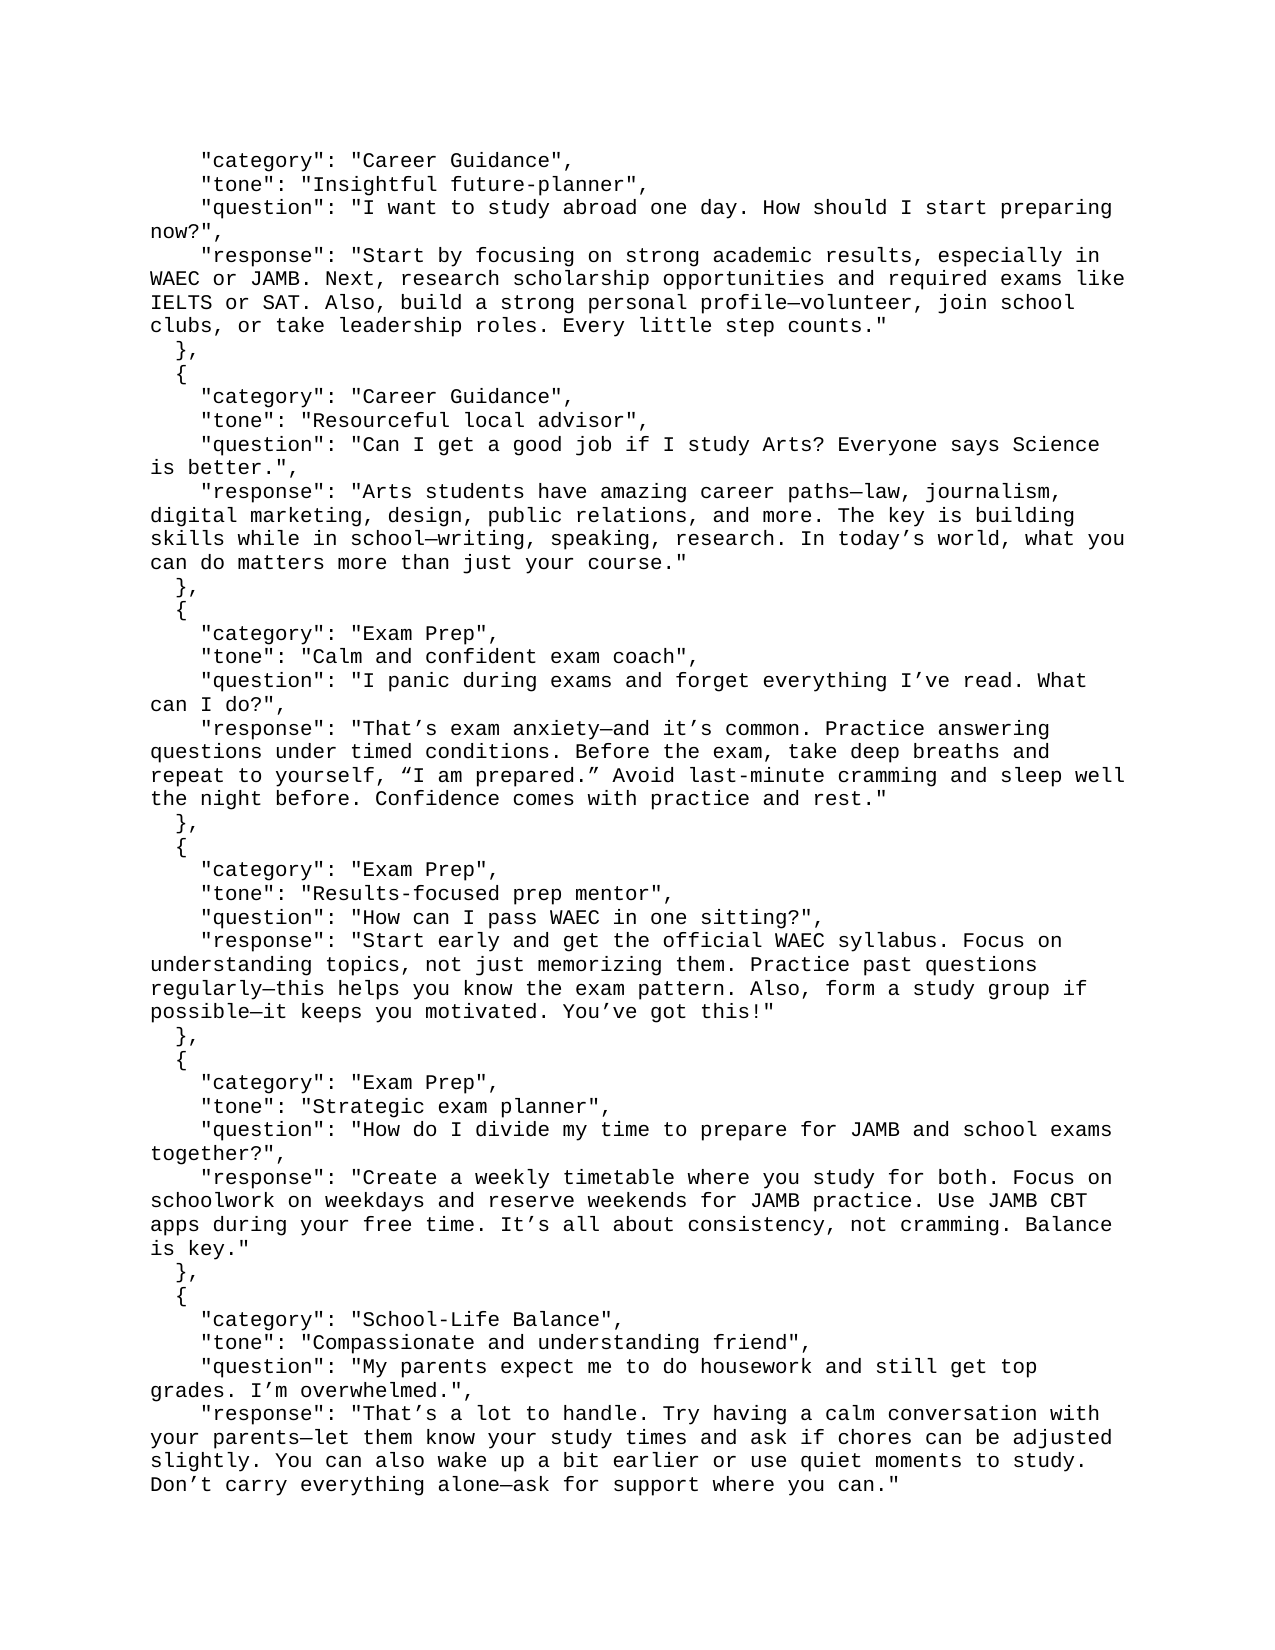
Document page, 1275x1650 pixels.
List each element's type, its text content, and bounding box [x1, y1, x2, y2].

text }, [150, 576, 1125, 599]
text }, [150, 1261, 1125, 1285]
text "category": "School-Life Balance", [150, 1309, 1125, 1332]
text "tone": "Insightful future-planner", [150, 174, 1125, 197]
text "category": "Exam Prep", [150, 859, 1125, 883]
text "tone": "Resourceful local advisor", [150, 410, 1125, 434]
text "category": "Career Guidance", [150, 150, 1125, 174]
text { [150, 363, 1125, 386]
text }, [150, 812, 1125, 836]
text "response": "Start early and get the official WAEC syllabus. Focus on understanding topics, not just memorizing them. Practice past questions regularly—this helps you know the exam pattern. Also, form a study group if possible—it keeps you motivated. You’ve got this!" [150, 930, 1125, 1025]
text { [150, 1285, 1125, 1309]
text "response": "That’s exam anxiety—and it’s common. Practice answering questions under timed conditions. Before the exam, take deep breaths and repeat to yourself, “I am prepared.” Avoid last-minute cramming and sleep well the night before. Confidence comes with practice and rest." [150, 717, 1125, 812]
text "category": "Career Guidance", [150, 386, 1125, 410]
text "tone": "Calm and confident exam coach", [150, 647, 1125, 670]
text "response": "Arts students have amazing career paths—law, journalism, digital marketing, design, public relations, and more. The key is building skills while in school—writing, speaking, research. In today’s world, what you can do matters more than just your course." [150, 481, 1125, 576]
text "question": "I want to study abroad one day. How should I start preparing now?", [150, 197, 1125, 244]
text { [150, 1048, 1125, 1072]
text "response": "Start by focusing on strong academic results, especially in WAEC or JAMB. Next, research scholarship opportunities and required exams like IELTS or SAT. Also, build a strong personal profile—volunteer, join school clubs, or take leadership roles. Every little step counts." [150, 244, 1125, 339]
text "response": "That’s a lot to handle. Try having a calm conversation with your parents—let them know your study times and ask if chores can be adjusted slightly. You can also wake up a bit earlier or use quiet moments to study. Don’t carry everything alone—ask for support where you can." [150, 1403, 1125, 1498]
text "question": "Can I get a good job if I study Arts? Everyone says Science is better.", [150, 434, 1125, 481]
text }, [150, 339, 1125, 363]
text "question": "My parents expect me to do housework and still get top grades. I’m overwhelmed.", [150, 1356, 1125, 1403]
text "category": "Exam Prep", [150, 1072, 1125, 1096]
text { [150, 599, 1125, 623]
text "question": "How do I divide my time to prepare for JAMB and school exams together?", [150, 1119, 1125, 1167]
text "category": "Exam Prep", [150, 623, 1125, 647]
text "response": "Create a weekly timetable where you study for both. Focus on schoolwork on weekdays and reserve weekends for JAMB practice. Use JAMB CBT apps during your free time. It’s all about consistency, not cramming. Balance is key." [150, 1167, 1125, 1261]
text "tone": "Results-focused prep mentor", [150, 883, 1125, 907]
text { [150, 836, 1125, 859]
text "question": "I panic during exams and forget everything I’ve read. What can I do?", [150, 670, 1125, 717]
text "tone": "Strategic exam planner", [150, 1096, 1125, 1119]
text }, [150, 1025, 1125, 1048]
text "tone": "Compassionate and understanding friend", [150, 1332, 1125, 1356]
text "question": "How can I pass WAEC in one sitting?", [150, 907, 1125, 930]
